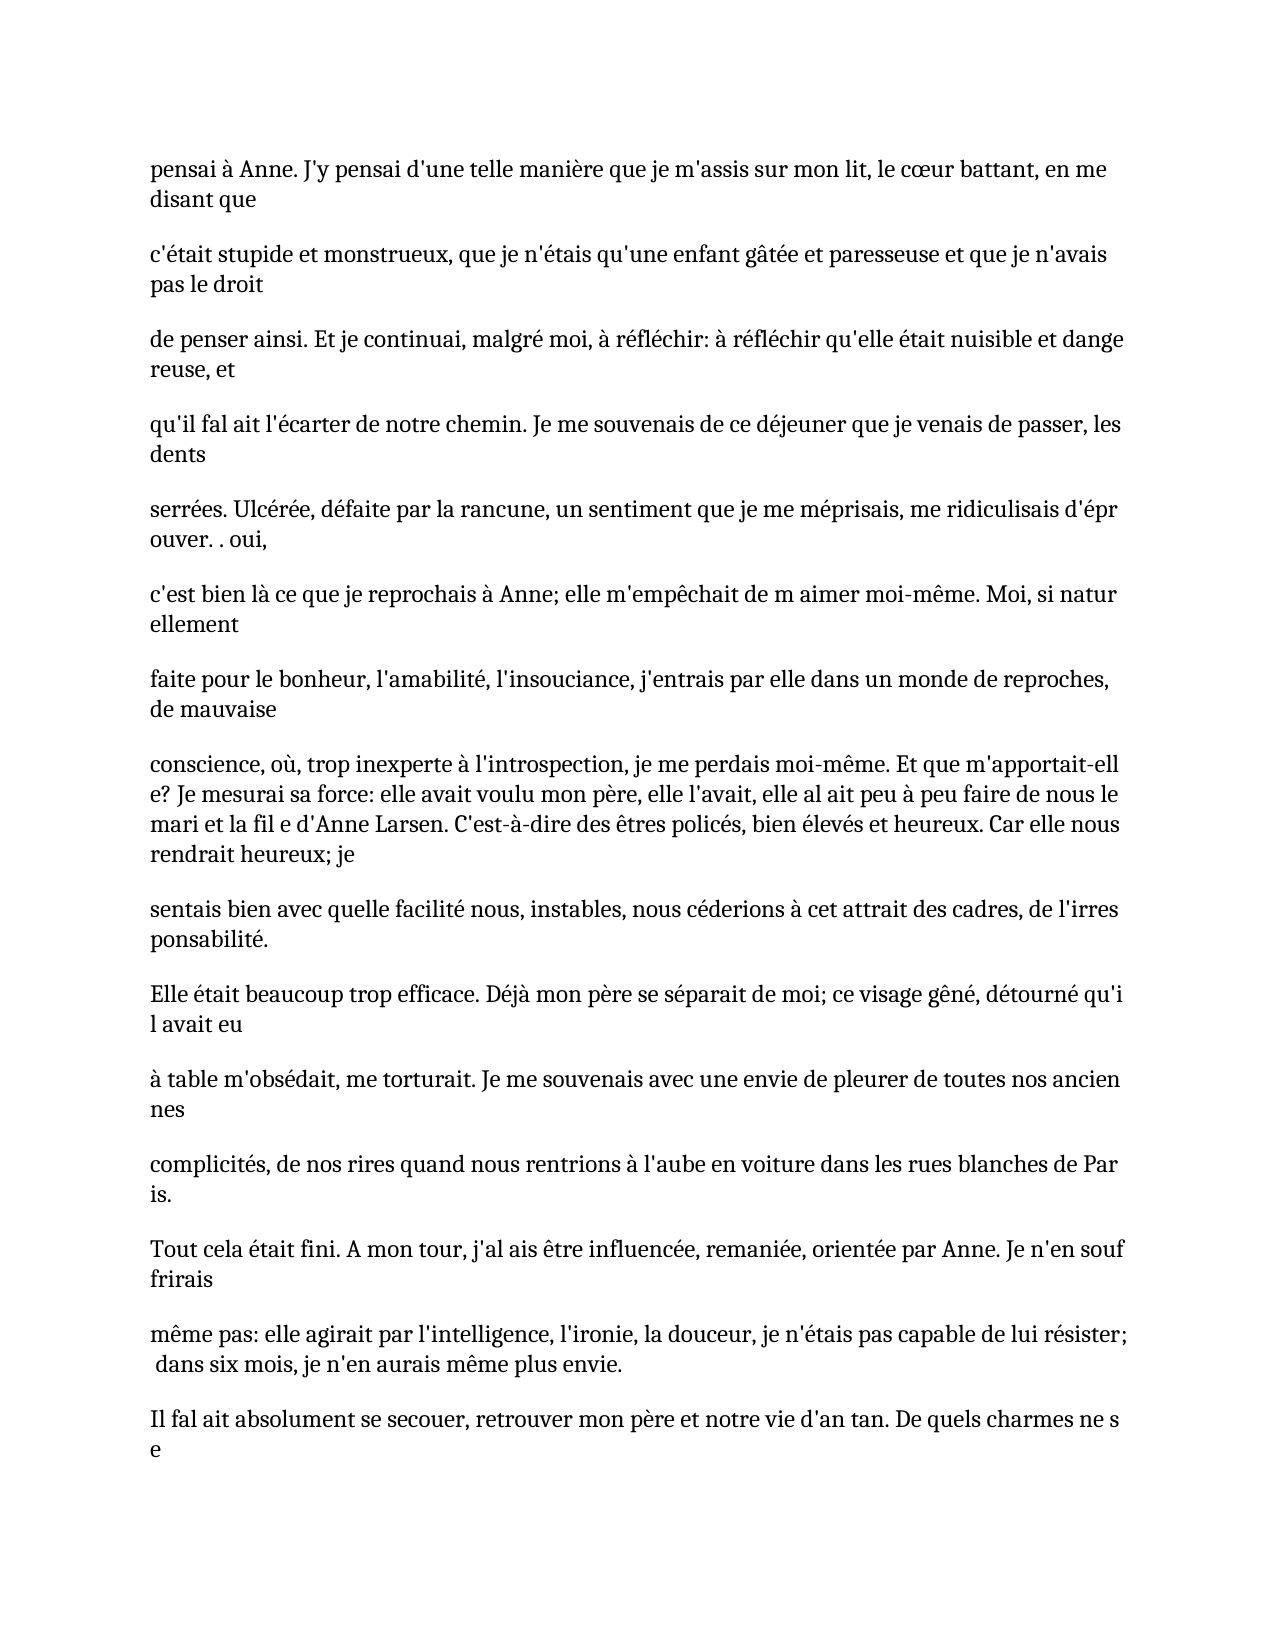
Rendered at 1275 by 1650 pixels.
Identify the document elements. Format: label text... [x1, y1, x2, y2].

text conscience, où, trop inexperte à l'introspection, je me perdais moi-même. Et que m'apportait-elle? Je mesurai sa force: elle avait voulu mon père, elle l'avait, elle al ait peu à peu faire de nous le mari et la fil e d'Anne Larsen. C'est-à-dire des êtres policés, bien élevés et heureux. Car elle nous rendrait heureux; je [150, 749, 1125, 869]
text c'est bien là ce que je reprochais à Anne; elle m'empêchait de m aimer moi-même. Moi, si naturellement [150, 579, 1125, 639]
text même pas: elle agirait par l'intelligence, l'ironie, la douceur, je n'étais pas capable de lui résister; dans six mois, je n'en aurais même plus envie. [150, 1319, 1125, 1379]
text pensai à Anne. J'y pensai d'une telle manière que je m'assis sur mon lit, le cœur battant, en me disant que [150, 154, 1125, 214]
text de penser ainsi. Et je continuai, malgré moi, à réfléchir: à réfléchir qu'elle était nuisible et dangereuse, et [150, 324, 1125, 384]
text complicités, de nos rires quand nous rentrions à l'aube en voiture dans les rues blanches de Paris. [150, 1149, 1125, 1209]
text Tout cela était fini. A mon tour, j'al ais être influencée, remaniée, orientée par Anne. Je n'en souffrirais [150, 1234, 1125, 1294]
text serrées. Ulcérée, défaite par la rancune, un sentiment que je me méprisais, me ridiculisais d'éprouver. . oui, [150, 494, 1125, 554]
text c'était stupide et monstrueux, que je n'étais qu'une enfant gâtée et paresseuse et que je n'avais pas le droit [150, 239, 1125, 299]
text à table m'obsédait, me torturait. Je me souvenais avec une envie de pleurer de toutes nos anciennes [150, 1064, 1125, 1124]
text sentais bien avec quelle facilité nous, instables, nous céderions à cet attrait des cadres, de l'irresponsabilité. [150, 894, 1125, 954]
text Il fal ait absolument se secouer, retrouver mon père et notre vie d'an tan. De quels charmes ne se [150, 1404, 1125, 1464]
text qu'il fal ait l'écarter de notre chemin. Je me souvenais de ce déjeuner que je venais de passer, les dents [150, 409, 1125, 469]
text Elle était beaucoup trop efficace. Déjà mon père se séparait de moi; ce visage gêné, détourné qu'il avait eu [150, 979, 1125, 1039]
text faite pour le bonheur, l'amabilité, l'insouciance, j'entrais par elle dans un monde de reproches, de mauvaise [150, 664, 1125, 724]
